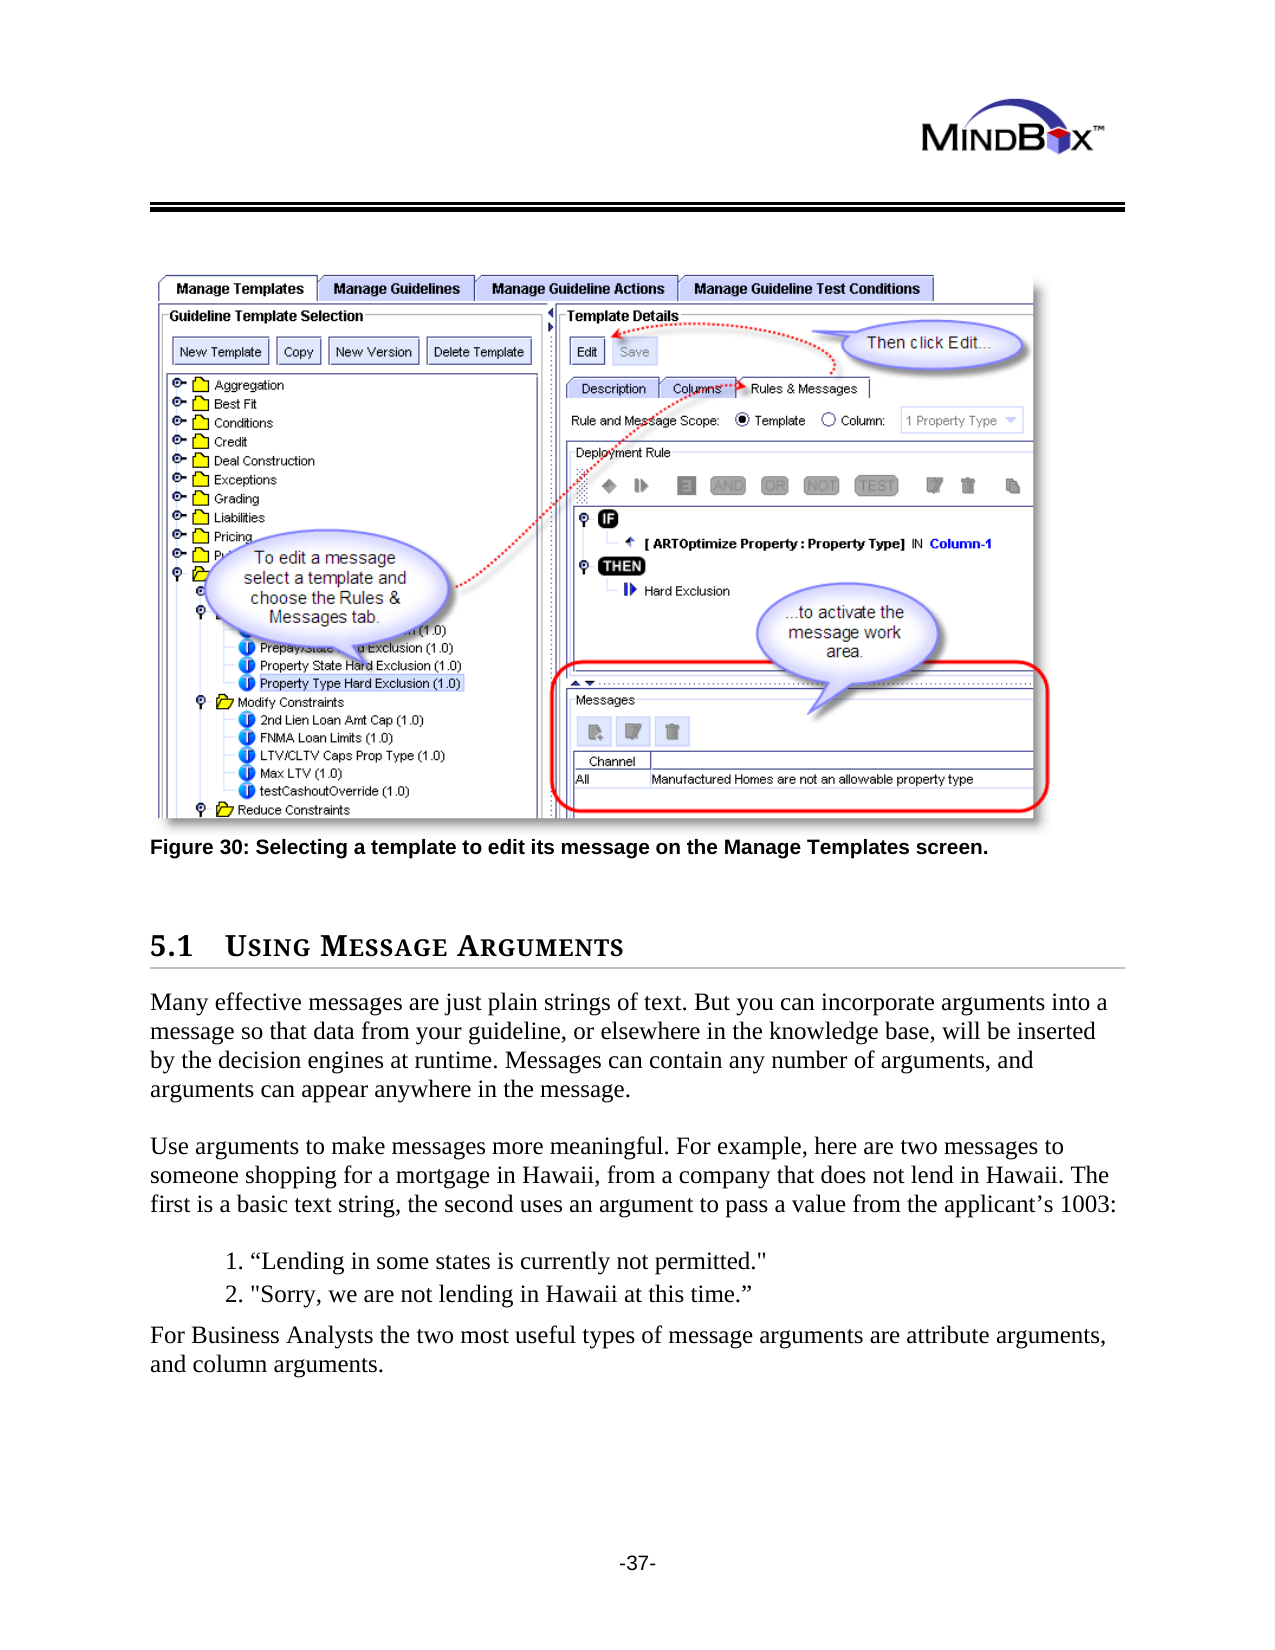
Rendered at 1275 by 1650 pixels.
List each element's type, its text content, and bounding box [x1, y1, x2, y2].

text 2. "Sorry, we are not lending in Hawaii at this time.” [225, 1279, 1125, 1308]
text 1. “Lending in some states is currently not permitted." [225, 1246, 1125, 1275]
text For Business Analysts the two most useful types of message arguments are attribute arguments, and column arguments. [150, 1320, 1125, 1378]
picture [150, 249, 1051, 836]
picture [920, 74, 1125, 163]
subtitle Using Message Arguments [150, 925, 1125, 967]
text Figure 30: Selecting a template to edit its message on the Manage Templates screen. [150, 835, 1125, 859]
text Use arguments to make messages more meaningful. For example, here are two messages to someone shopping for a mortgage in Hawaii, from a company that does not lend in Hawaii. The first is a basic text string, the second uses an argument to pass a value from the applicant’s 1003: [150, 1131, 1125, 1217]
text Many effective messages are just plain strings of text. But you can incorporate arguments into a message so that data from your guideline, or elsewhere in the knowledge base, will be inserted by the decision engines at runtime. Messages can contain any number of arguments, and arguments can appear anywhere in the message. [150, 987, 1125, 1102]
